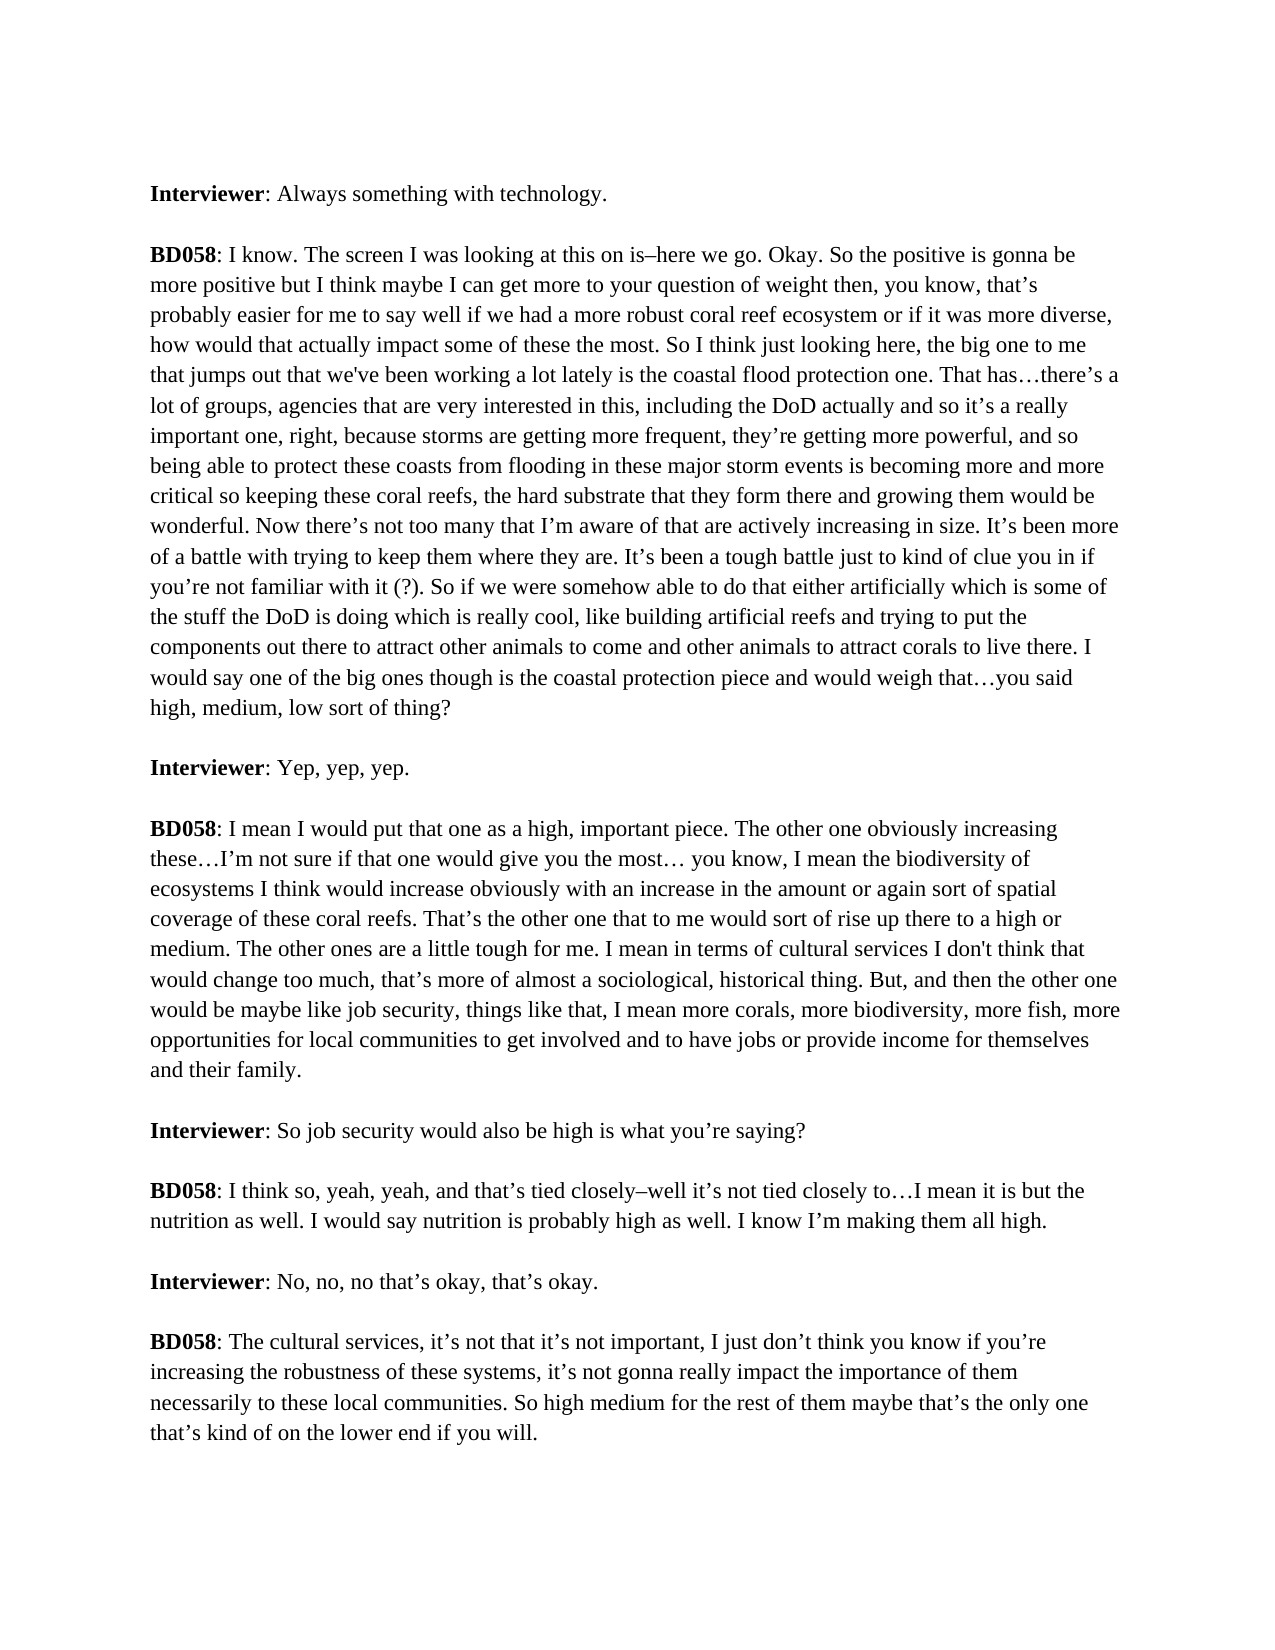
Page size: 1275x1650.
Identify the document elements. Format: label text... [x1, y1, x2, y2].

text Interviewer: Always something with technology. [150, 180, 1125, 207]
text BD058: I think so, yeah, yeah, and that’s tied closely–well it’s not tied closely to…I mean it is but the nutrition as well. I would say nutrition is probably high as well. I know I’m making them all high. [150, 1177, 1125, 1234]
text Interviewer: So job security would also be high is what you’re saying? [150, 1117, 1125, 1143]
text BD058: I mean I would put that one as a high, important piece. The other one obviously increasing these…I’m not sure if that one would give you the most… you know, I mean the biodiversity of ecosystems I think would increase obviously with an increase in the amount or again sort of spatial coverage of these coral reefs. That’s the other one that to me would sort of rise up there to a high or medium. The other ones are a little tough for me. I mean in terms of cultural services I don't think that would change too much, that’s more of almost a sociological, historical thing. But, and then the other one would be maybe like job security, things like that, I mean more corals, more biodiversity, more fish, more opportunities for local communities to get involved and to have jobs or provide income for themselves and their family. [150, 814, 1125, 1083]
text Interviewer: Yep, yep, yep. [150, 754, 1125, 781]
text BD058: The cultural services, it’s not that it’s not important, I just don’t think you know if you’re increasing the robustness of these systems, it’s not gonna really impact the importance of them necessarily to these local communities. So high medium for the rest of them maybe that’s the only one that’s kind of on the lower end if you will. [150, 1328, 1125, 1445]
text BD058: I know. The screen I was looking at this on is–here we go. Okay. So the positive is gonna be more positive but I think maybe I can get more to your question of weight then, you know, that’s probably easier for me to say well if we had a more robust coral reef ecosystem or if it was more diverse, how would that actually impact some of these the most. So I think just looking here, the big one to me that jumps out that we've been working a lot lately is the coastal flood protection one. That has…there’s a lot of groups, agencies that are very interested in this, including the DoD actually and so it’s a really important one, right, because storms are getting more frequent, they’re getting more powerful, and so being able to protect these coasts from flooding in these major storm events is becoming more and more critical so keeping these coral reefs, the hard substrate that they form there and growing them would be wonderful. Now there’s not too many that I’m aware of that are actively increasing in size. It’s been more of a battle with trying to keep them where they are. It’s been a tough battle just to kind of clue you in if you’re not familiar with it (?). So if we were somehow able to do that either artificially which is some of the stuff the DoD is doing which is really cool, like building artificial reefs and trying to put the components out there to attract other animals to come and other animals to attract corals to live there. I would say one of the big ones though is the coastal protection piece and would weigh that…you said high, medium, low sort of thing? [150, 241, 1125, 720]
text Interviewer: No, no, no that’s okay, that’s okay. [150, 1268, 1125, 1294]
